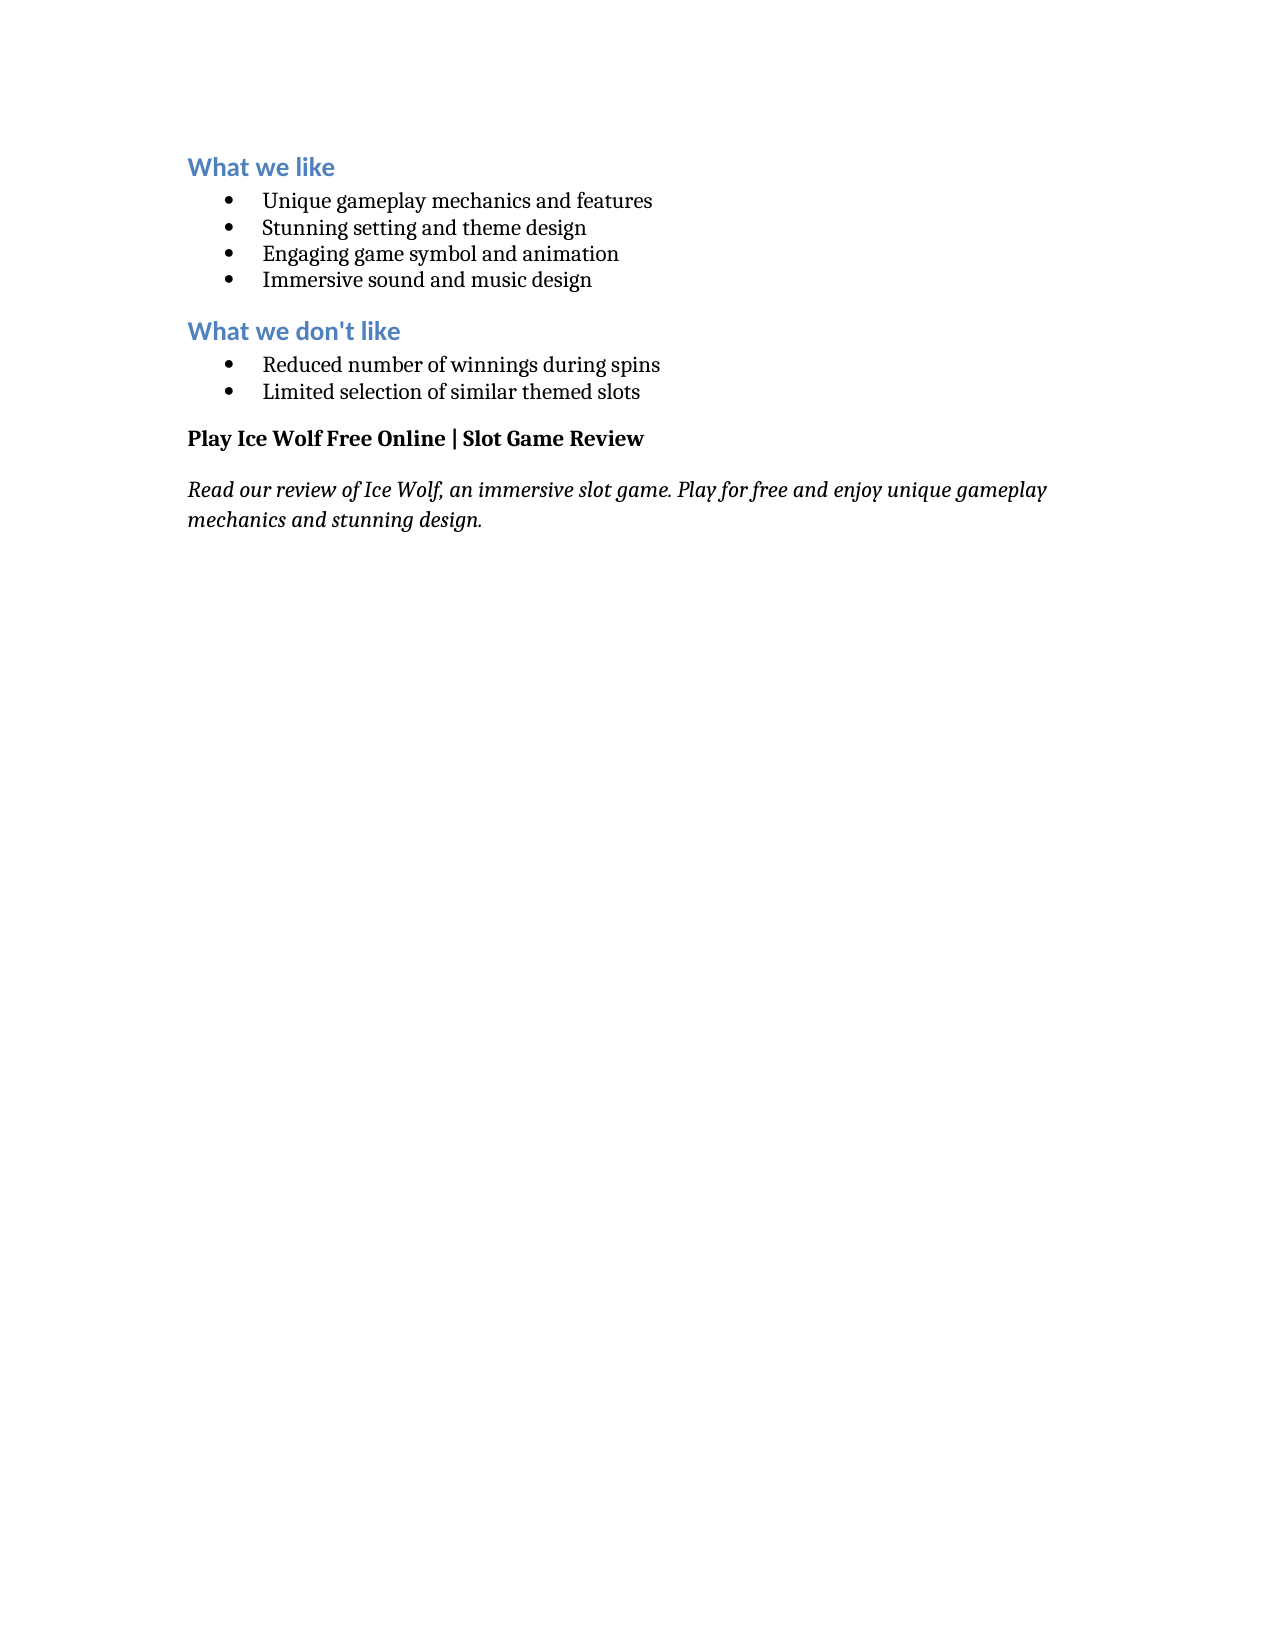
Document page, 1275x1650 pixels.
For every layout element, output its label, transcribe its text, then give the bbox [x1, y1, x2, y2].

list Limited selection of similar themed slots [225, 378, 1087, 405]
list Reduced number of winnings during spins [225, 352, 1087, 378]
subtitle What we don't like [187, 314, 1087, 347]
text Read our review of Ice Wolf, an immersive slot game. Play for free and enjoy unique gameplay mechanics and stunning design. [187, 477, 1087, 533]
subtitle What we like [187, 150, 1087, 183]
list Stunning setting and theme design [225, 214, 1087, 241]
list Engaging game symbol and animation [225, 241, 1087, 267]
list Unique gameplay mechanics and features [225, 188, 1087, 214]
list Immersive sound and music design [225, 267, 1087, 293]
text Play Ice Wolf Free Online | Slot Game Review [187, 426, 1087, 452]
